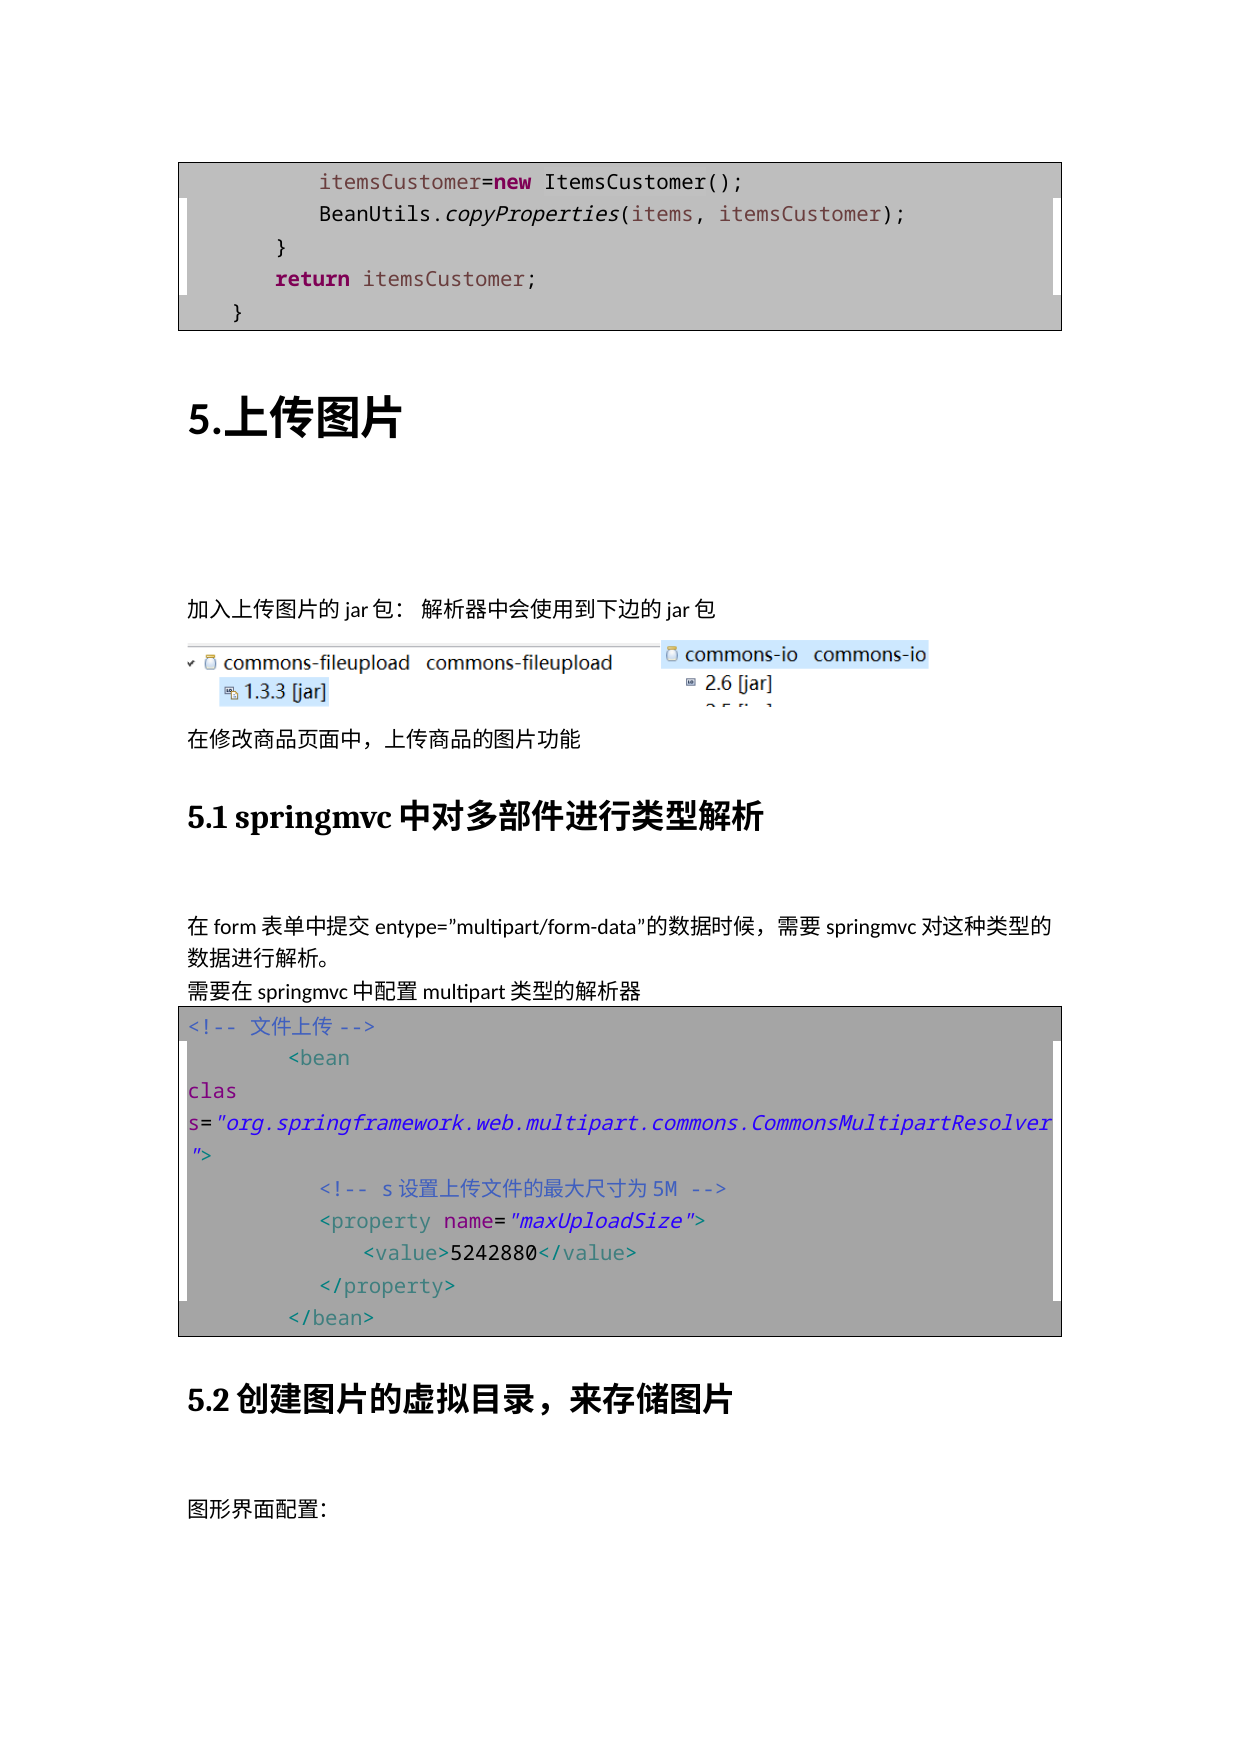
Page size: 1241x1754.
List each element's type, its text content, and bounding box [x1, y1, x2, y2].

picture [187, 639, 1007, 707]
text </property> [187, 1269, 1053, 1298]
text <value>5242880</value> [187, 1236, 1053, 1269]
text } [187, 230, 1053, 263]
text <bean class="org.springframework.web.multipart.commons.CommonsMultipartResolver"> [187, 1041, 1053, 1171]
text BeanUtils.copyProperties(items, itemsCustomer); [187, 198, 1053, 230]
text } [179, 292, 1061, 330]
text itemsCustomer=new ItemsCustomer(); [179, 163, 1061, 198]
text <property name="maxUploadSize"> [187, 1204, 1053, 1236]
text 在修改商品页面中，上传商品的图片功能 [187, 722, 1053, 754]
text 图形界面配置： [187, 1491, 1053, 1524]
text 需要在springmvc中配置multipart类型的解析器 [187, 973, 1053, 1006]
subtitle 5.2创建图片的虚拟目录，来存储图片 [187, 1364, 1053, 1429]
text <!-- 文件上传 --> [179, 1007, 1061, 1041]
text <!-- s设置上传文件的最大尺寸为5M --> [187, 1171, 1053, 1204]
text return itemsCustomer; [187, 263, 1053, 292]
text 加入上传图片的jar包： 解析器中会使用到下边的jar包 [187, 592, 1053, 624]
subtitle 5.上传图片 [187, 366, 1053, 464]
text 在form表单中提交entype=”multipart/form-data”的数据时候，需要springmvc对这种类型的数据进行解析。 [187, 908, 1053, 973]
subtitle 5.1 springmvc中对多部件进行类型解析 [187, 781, 1053, 846]
text </bean> [179, 1298, 1061, 1336]
